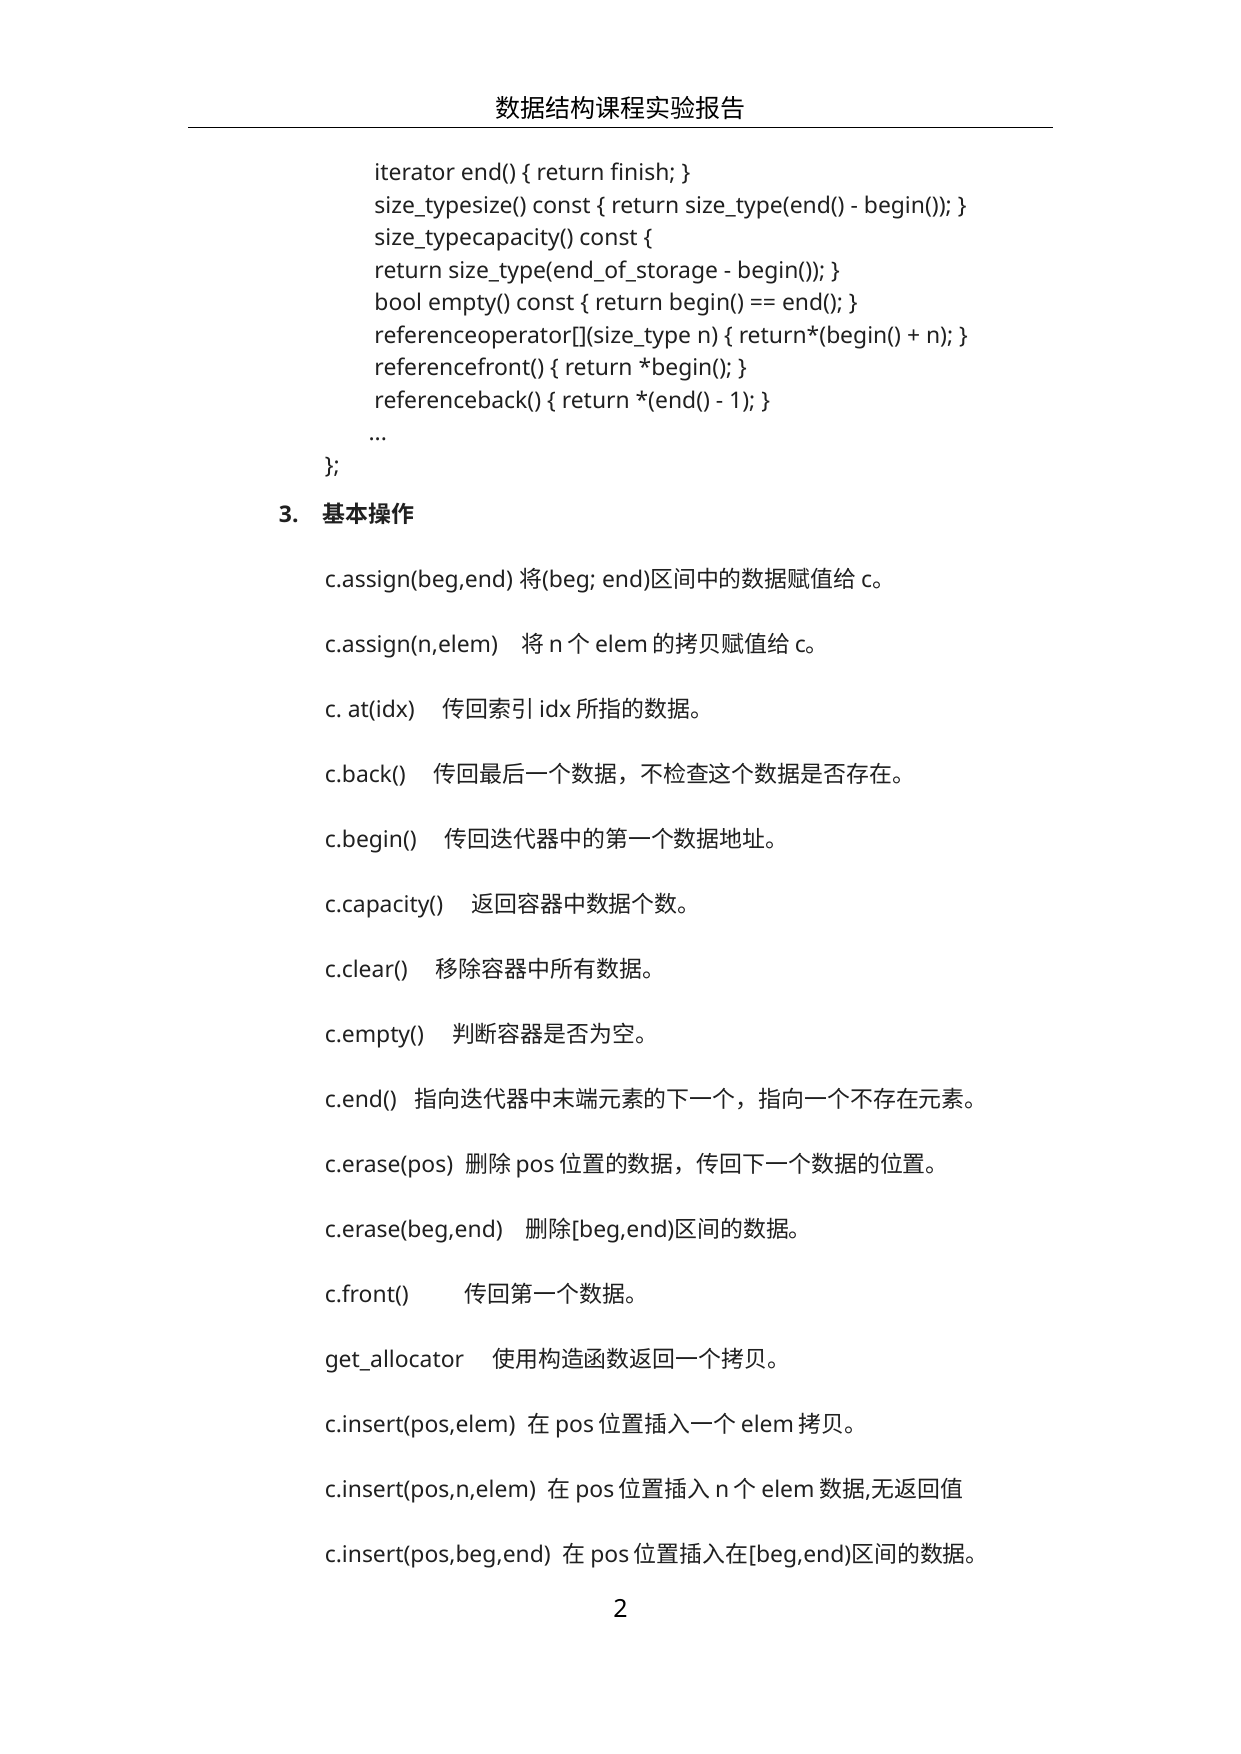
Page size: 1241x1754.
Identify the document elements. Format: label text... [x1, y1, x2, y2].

list c.assign(beg,end) 将(beg; end)区间中的数据赋值给c。 [279, 546, 1053, 611]
list }; [279, 448, 1053, 481]
list c.insert(pos,elem) 在pos位置插入一个elem拷贝。 [279, 1391, 1053, 1456]
list c.capacity() 返回容器中数据个数。 [279, 871, 1053, 936]
list c.clear() 移除容器中所有数据。 [279, 936, 1053, 1001]
list c.erase(pos) 删除pos位置的数据，传回下一个数据的位置。 [279, 1131, 1053, 1196]
list referenceoperator[](size_type n) { return*(begin() + n); } [322, 318, 1053, 351]
list c. at(idx) 传回索引idx所指的数据。 [279, 676, 1053, 741]
list c.back() 传回最后一个数据，不检查这个数据是否存在。 [279, 741, 1053, 806]
list referencefront() { return *begin(); } [322, 351, 1053, 383]
list c.insert(pos,beg,end) 在pos位置插入在[beg,end)区间的数据。 [279, 1521, 1053, 1586]
list c.insert(pos,n,elem) 在pos位置插入n个elem数据,无返回值 [279, 1456, 1053, 1521]
list referenceback() { return *(end() - 1); } [322, 383, 1053, 416]
list size_typecapacity() const { [322, 221, 1053, 253]
list c.empty() 判断容器是否为空。 [279, 1001, 1053, 1066]
list bool empty() const { return begin() == end(); } [322, 286, 1053, 318]
list get_allocator 使用构造函数返回一个拷贝。 [279, 1326, 1053, 1391]
list iterator end() { return finish; } [322, 156, 1053, 188]
list c.begin() 传回迭代器中的第一个数据地址。 [279, 806, 1053, 871]
list size_typesize() const { return size_type(end() - begin()); } [322, 188, 1053, 221]
list c.front() 传回第一个数据。 [279, 1261, 1053, 1326]
list c.erase(beg,end) 删除[beg,end)区间的数据。 [279, 1196, 1053, 1261]
list ... [322, 416, 1053, 448]
list c.end() 指向迭代器中末端元素的下一个，指向一个不存在元素。 [279, 1066, 1053, 1131]
list return size_type(end_of_storage - begin()); } [322, 253, 1053, 286]
list 基本操作 [279, 481, 1053, 546]
list c.assign(n,elem) 将n个elem的拷贝赋值给c。 [279, 611, 1053, 676]
